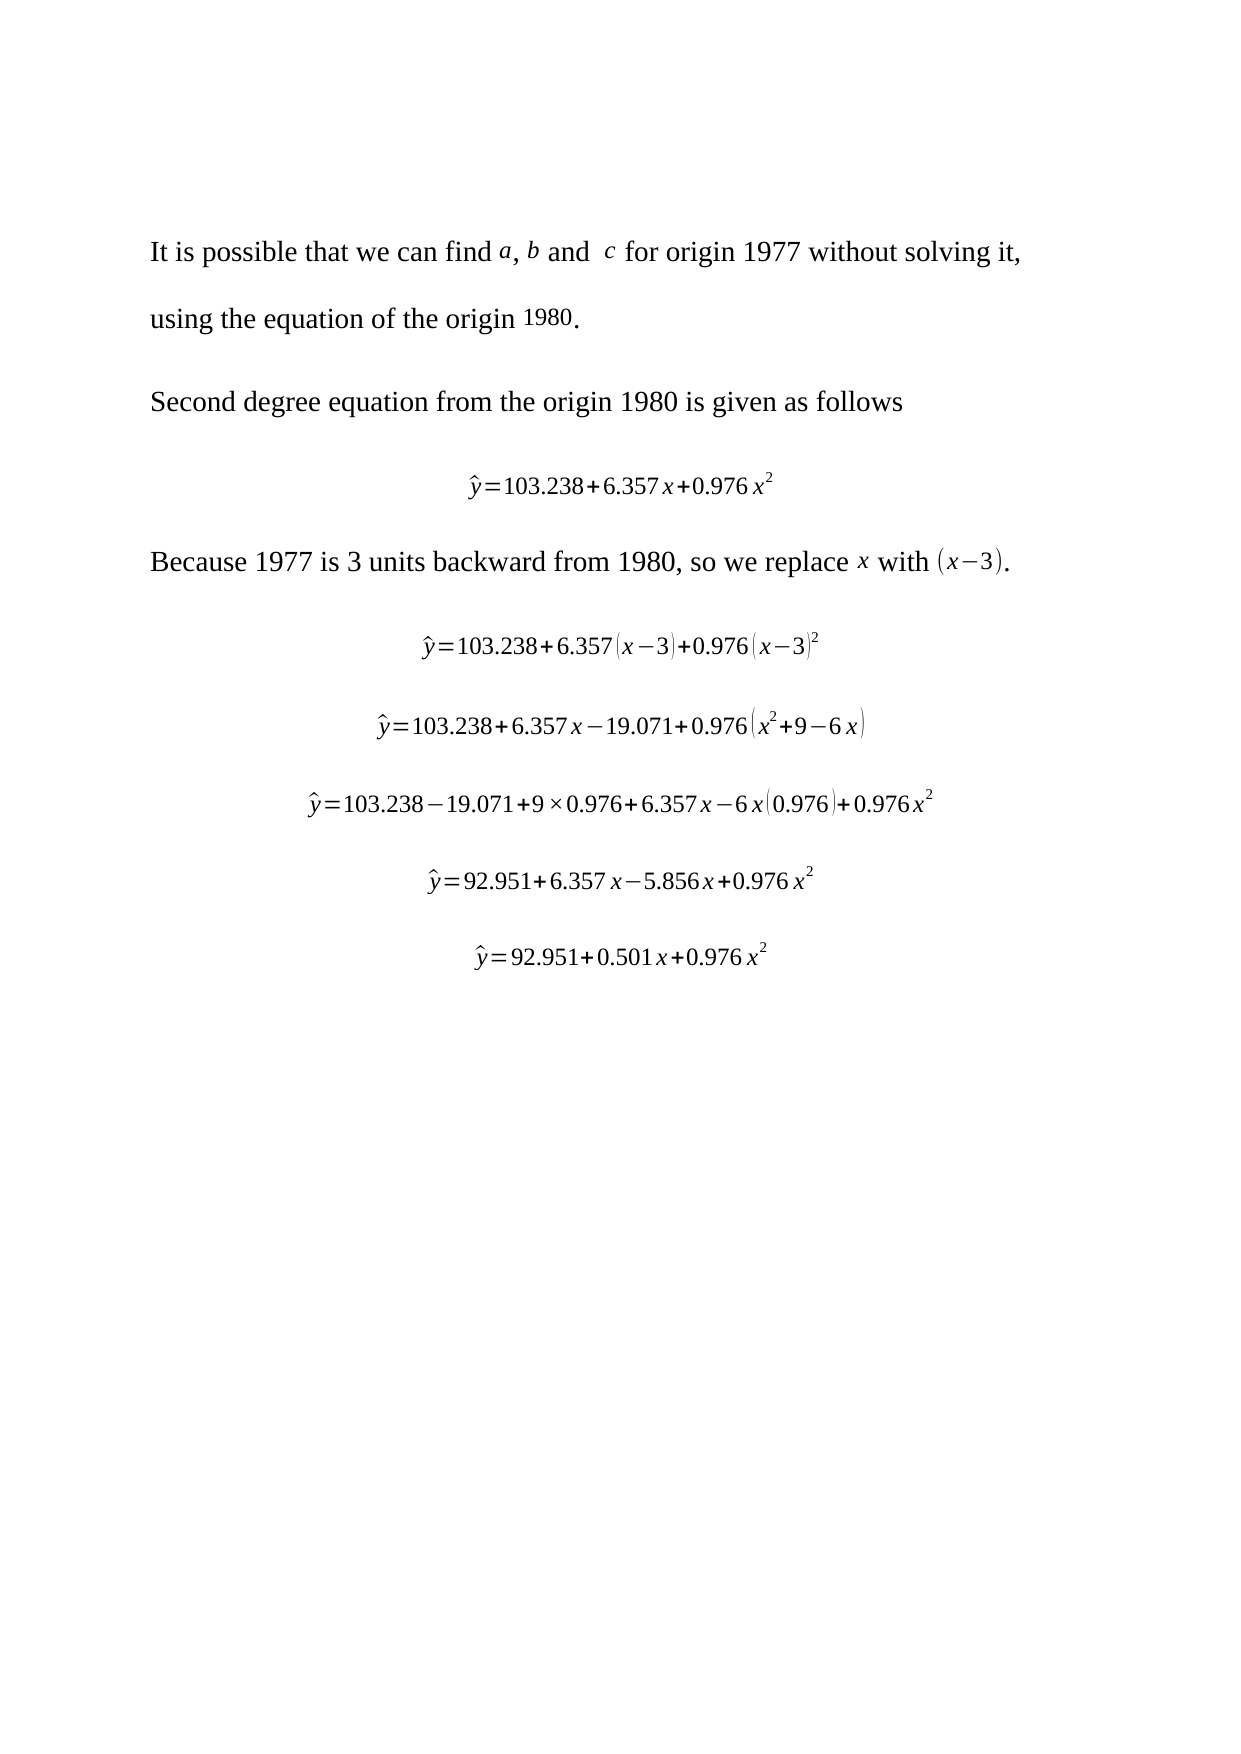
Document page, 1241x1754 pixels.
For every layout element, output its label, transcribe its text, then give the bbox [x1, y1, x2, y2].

text Because 1977 is 3 units backward from 1980, so we replace with . [150, 544, 1090, 578]
text Second degree equation from the origin 1980 is given as follows [150, 384, 1090, 418]
text It is possible that we can find , and for origin 1977 without solving it, using the equation of the origin . [150, 234, 1090, 334]
